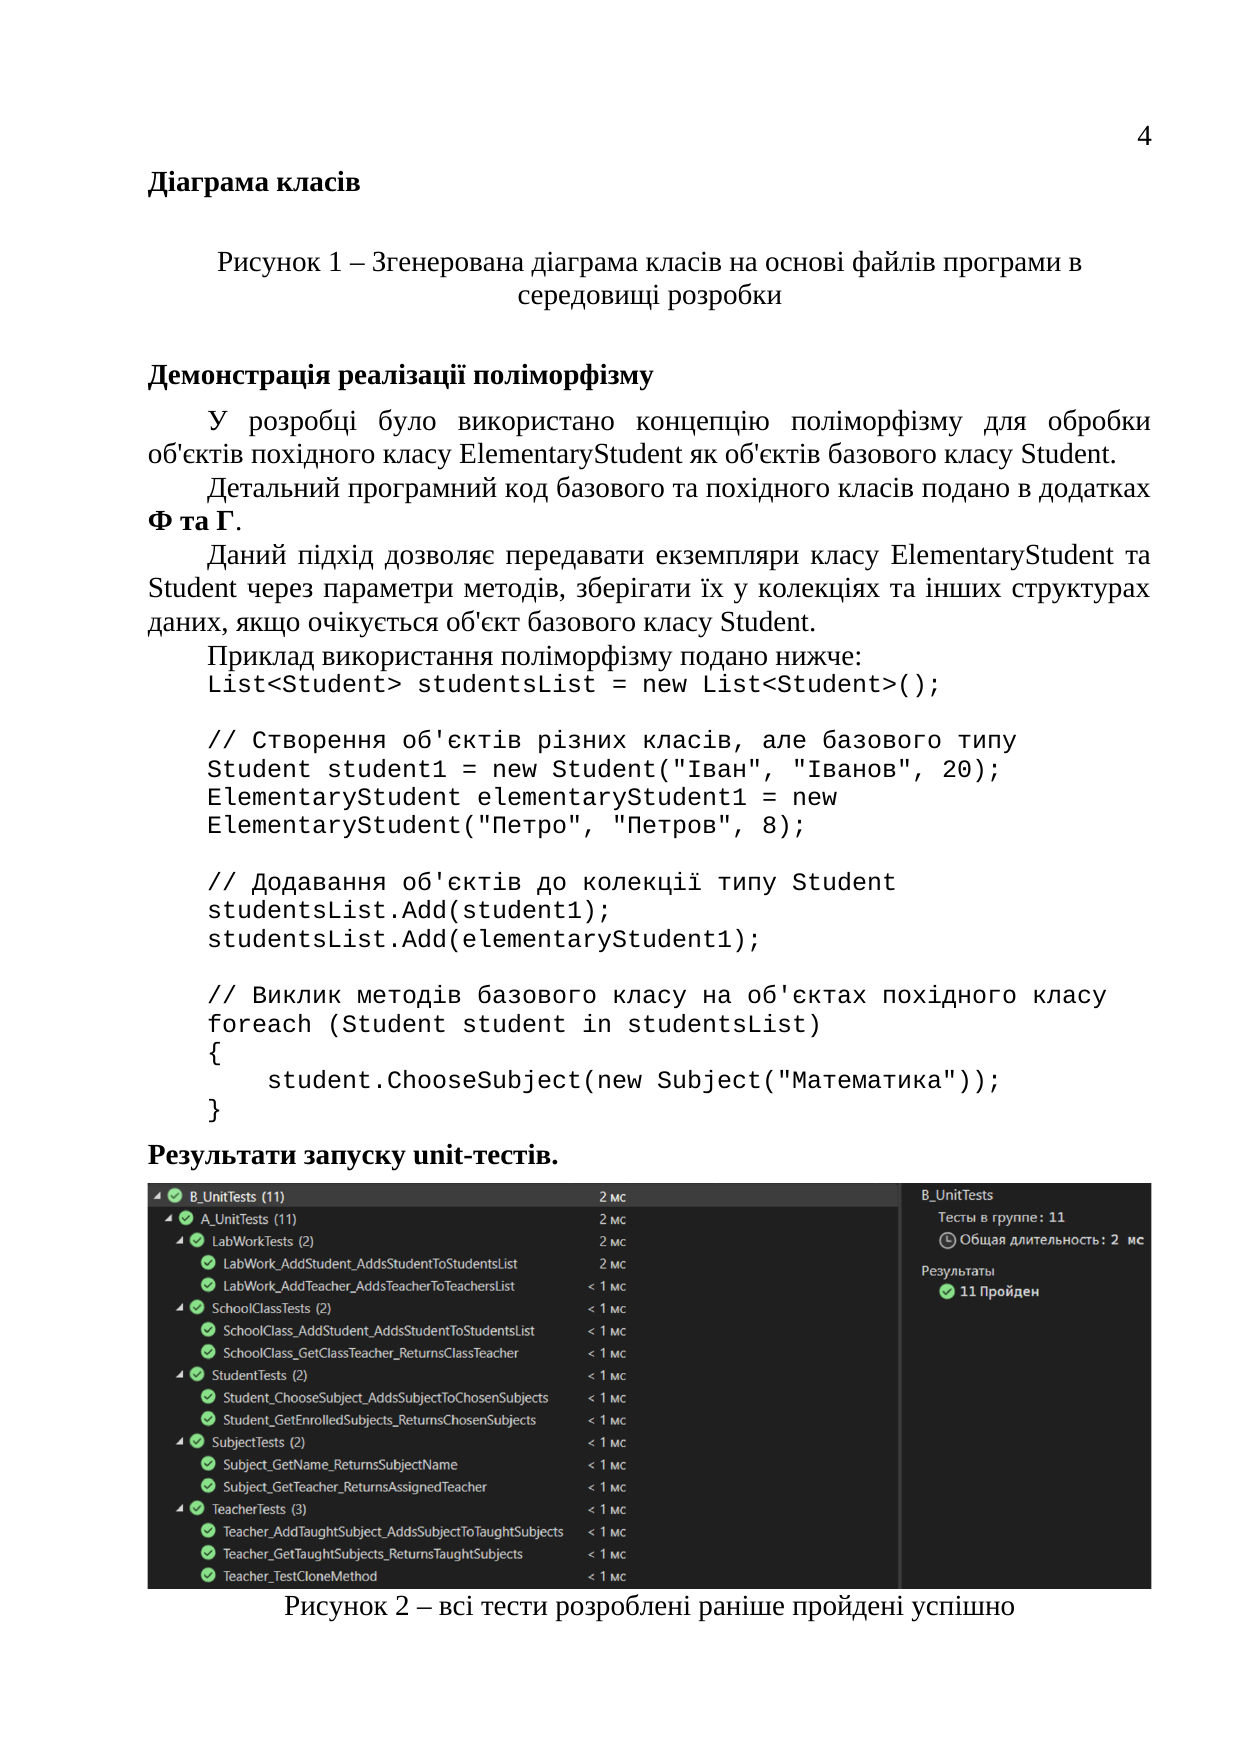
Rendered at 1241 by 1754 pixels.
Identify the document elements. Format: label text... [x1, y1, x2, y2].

text studentsList.Add(student1); [207, 898, 1152, 926]
text // Додавання об'єктів до колекції типу Student [207, 869, 1152, 898]
text Результати запуску unit-тестів. [148, 1137, 1152, 1171]
text Діаграма класів [148, 164, 1152, 198]
picture [147, 1183, 1152, 1589]
text student.ChooseSubject(new Subject("Математика")); [207, 1068, 1152, 1096]
text Приклад використання поліморфізму подано нижче: [148, 638, 1152, 671]
text Даний підхід дозволяє передавати екземпляри класу ElementaryStudent та Student через параметри методів, зберігати їх у колекціях та інших структурах даних, якщо очікується об'єкт базового класу Student. [148, 537, 1152, 638]
text ElementaryStudent elementaryStudent1 = new ElementaryStudent("Петро", "Петров", 8); [207, 784, 1152, 841]
text studentsList.Add(elementaryStudent1); [207, 926, 1152, 954]
text Рисунок 1 – Згенерована діаграма класів на основі файлів програми в середовищі розробки [148, 244, 1152, 311]
text // Створення об'єктів різних класів, але базового типу [207, 728, 1152, 756]
text } [207, 1096, 1152, 1124]
text List<Student> studentsList = new List<Student>(); [207, 671, 1152, 699]
text // Виклик методів базового класу на об'єктах похідного класу [207, 983, 1152, 1011]
text foreach (Student student in studentsList) [207, 1011, 1152, 1039]
text У розробці було використано концепцію поліморфізму для обробки об'єктів похідного класу ElementaryStudent як об'єктів базового класу Student. [148, 403, 1152, 470]
text Демонстрація реалізації поліморфізму [148, 357, 1152, 390]
text Детальний програмний код базового та похідного класів подано в додатках Ф та Г. [148, 470, 1152, 537]
text { [207, 1039, 1152, 1068]
text Student student1 = new Student("Іван", "Іванов", 20); [207, 756, 1152, 784]
text Рисунок 2 – всі тести розроблені раніше пройдені успішно [148, 1589, 1152, 1622]
